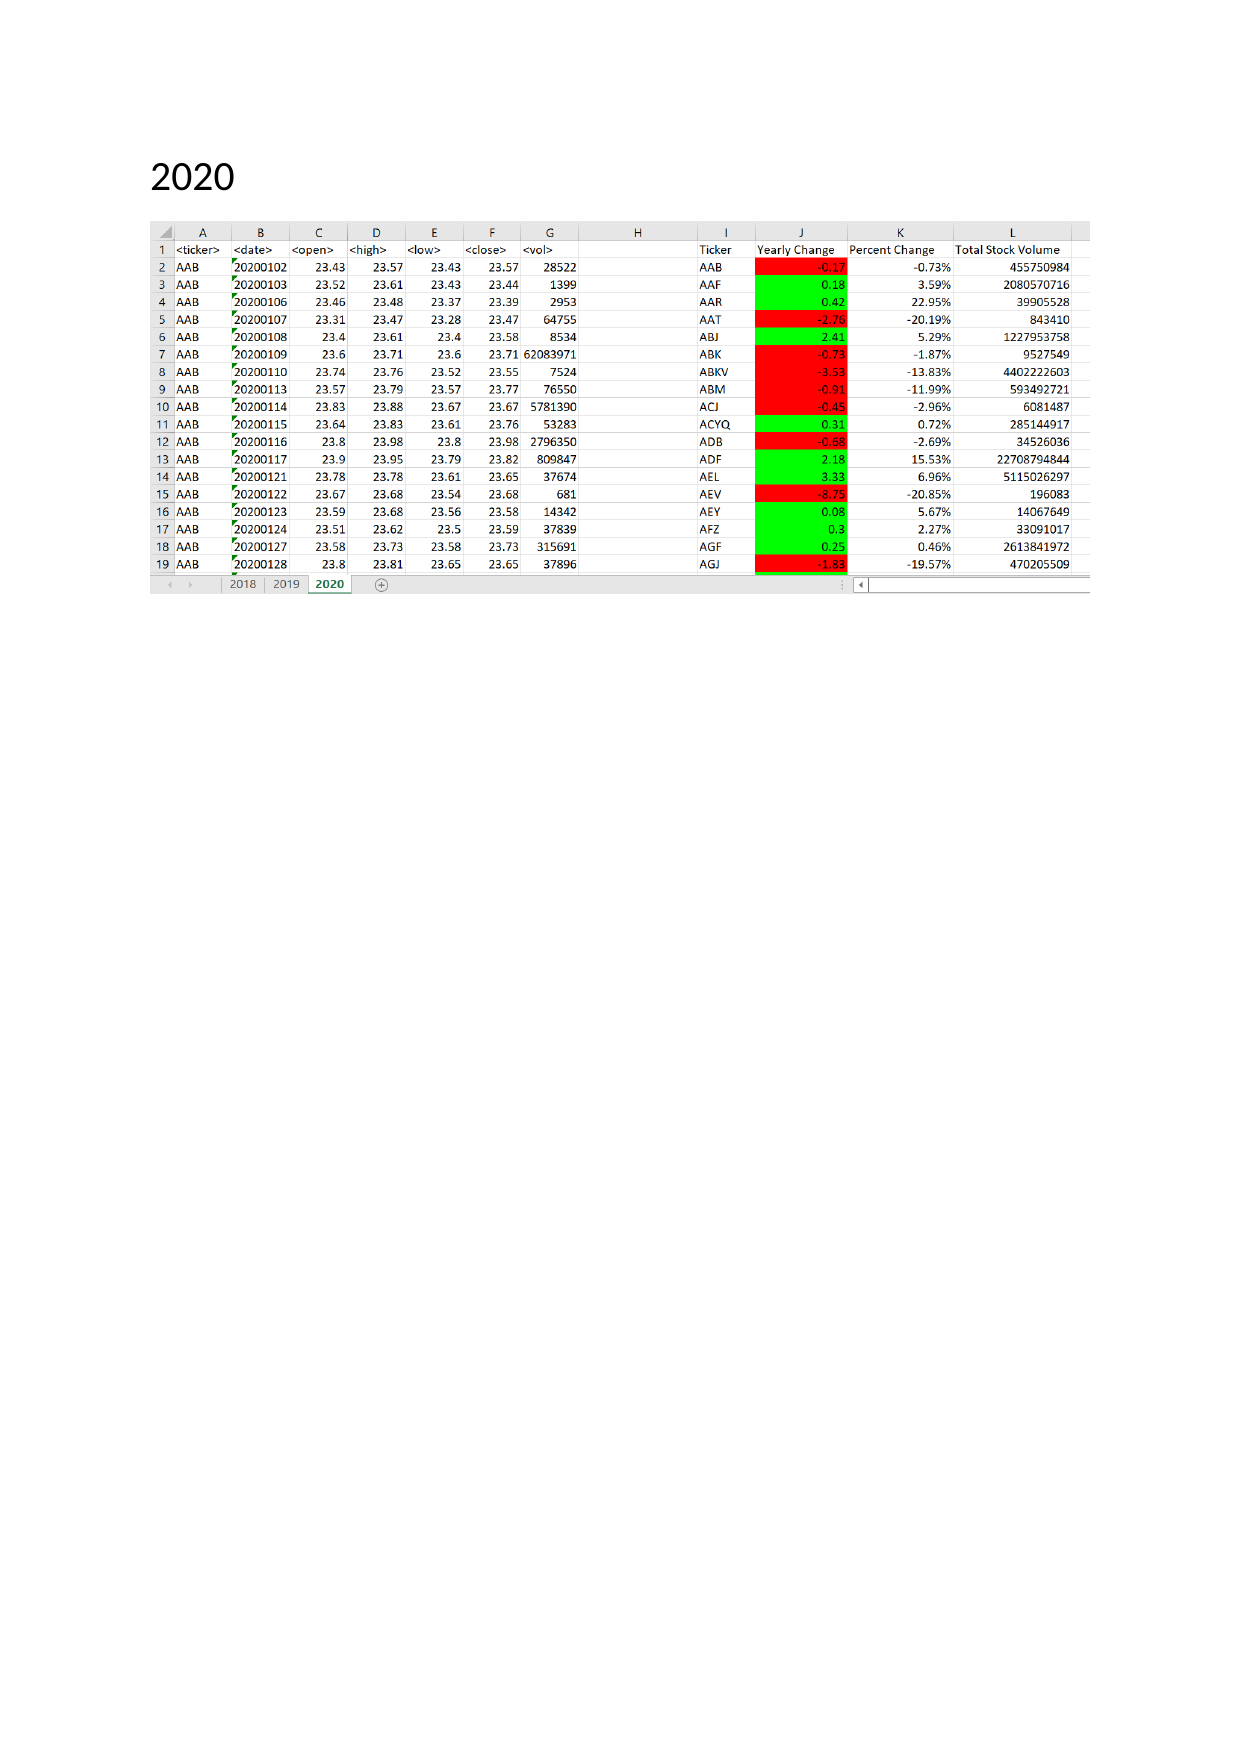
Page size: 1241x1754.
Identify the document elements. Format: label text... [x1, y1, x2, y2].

text 2020 [150, 150, 1090, 201]
picture [150, 221, 1091, 594]
